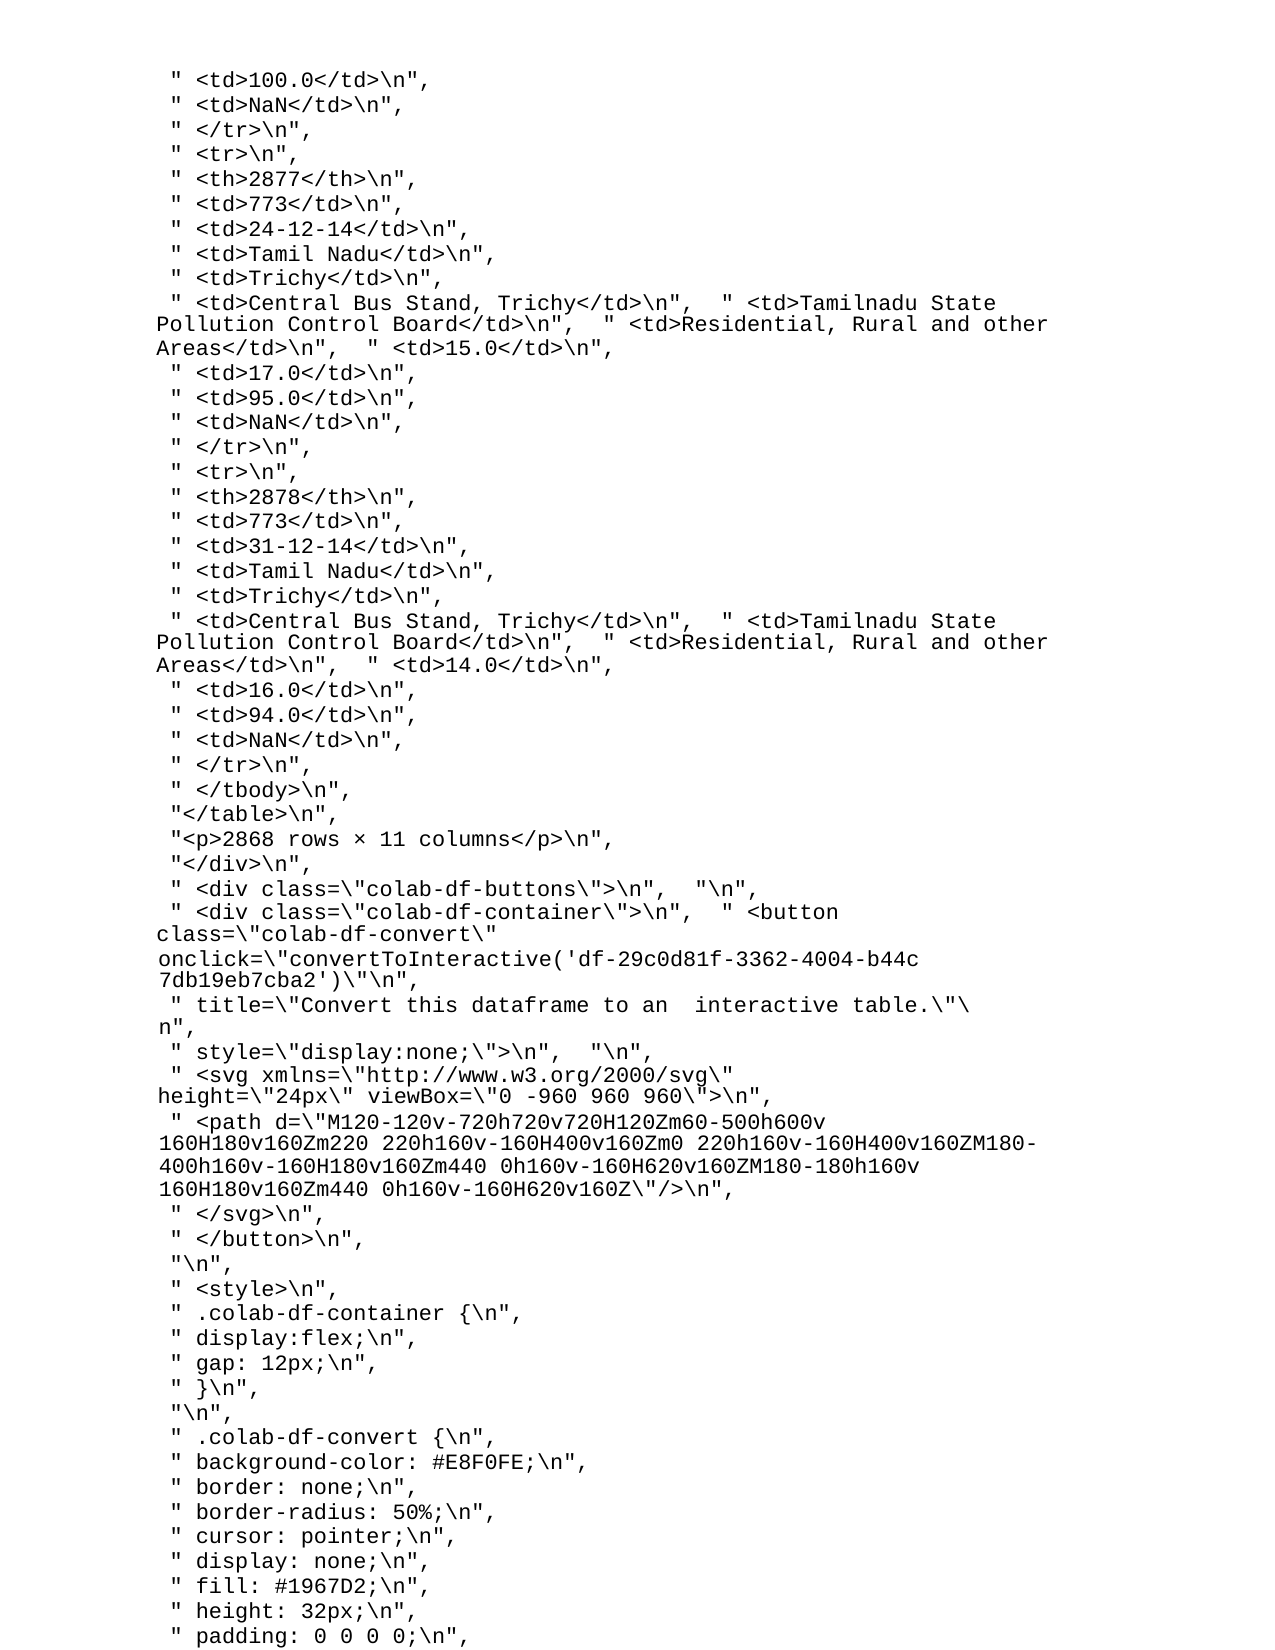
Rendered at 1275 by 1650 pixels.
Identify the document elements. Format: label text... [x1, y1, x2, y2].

text " <tr>\n", [156, 461, 1203, 486]
text " display: none;\n", [156, 1551, 1203, 1575]
text " <div class=\"colab-df-buttons\">\n", "\n", [156, 878, 879, 901]
text " border: none;\n", [156, 1476, 1203, 1501]
text " <td>Tamil Nadu</td>\n", [156, 560, 1203, 585]
text " <td>Central Bus Stand, Trichy</td>\n", " <td>Tamilnadu State Pollution Control Board</td>\n", " <td>Residential, Rural and other Areas</td>\n", " <td>14.0</td>\n", [156, 610, 1115, 679]
text " <td>31-12-14</td>\n", [156, 535, 1203, 560]
text " <td>95.0</td>\n", [156, 387, 1203, 411]
text " </tbody>\n", [156, 779, 1203, 804]
text " </tr>\n", [156, 119, 1203, 143]
text " border-radius: 50%;\n", [156, 1501, 1203, 1526]
text " style=\"display:none;\">\n", "\n", [156, 1041, 879, 1064]
text " <td>Trichy</td>\n", [156, 267, 1203, 292]
text " display:flex;\n", [156, 1327, 1203, 1352]
text " title=\"Convert this dataframe to an interactive table.\"\n", [156, 994, 997, 1041]
text " <td>17.0</td>\n", [156, 362, 1203, 387]
text " </button>\n", [156, 1228, 1203, 1253]
text " <td>100.0</td>\n", [156, 69, 1203, 94]
text " cursor: pointer;\n", [156, 1526, 1203, 1551]
text "\n", [156, 1402, 1203, 1427]
text " </tr>\n", [156, 754, 1203, 779]
text " .colab-df-convert {\n", [156, 1427, 1203, 1451]
text " <td>24-12-14</td>\n", [156, 218, 1203, 243]
text "\n", [156, 1253, 1203, 1278]
text " <tr>\n", [156, 143, 1203, 168]
text " <td>NaN</td>\n", [156, 411, 1203, 436]
text " height: 32px;\n", [156, 1600, 1203, 1625]
text " padding: 0 0 0 0;\n", [156, 1625, 1203, 1650]
text " <td>NaN</td>\n", [156, 94, 1203, 119]
text " <th>2878</th>\n", [156, 486, 1203, 511]
text " <td>NaN</td>\n", [156, 729, 1203, 754]
text "</table>\n", [156, 804, 1203, 828]
text " </tr>\n", [156, 436, 1203, 461]
text " <div class=\"colab-df-container\">\n", " <button class=\"colab-df-convert\" [156, 901, 879, 948]
text " <td>94.0</td>\n", [156, 704, 1203, 729]
text " <td>773</td>\n", [156, 511, 1203, 535]
text " <th>2877</th>\n", [156, 168, 1203, 193]
text " .colab-df-container {\n", [156, 1303, 1203, 1327]
text " <td>16.0</td>\n", [156, 680, 1203, 704]
text "</div>\n", [156, 853, 1203, 878]
text " <style>\n", [156, 1278, 1203, 1303]
text onclick=\"convertToInteractive('df-29c0d81f-3362-4004-b44c 7db19eb7cba2')\"\n", [158, 948, 929, 994]
text " <svg xmlns=\"http://www.w3.org/2000/svg\" height=\"24px\" viewBox=\"0 -960 960 960\">\n", [156, 1064, 931, 1110]
text " fill: #1967D2;\n", [156, 1575, 1203, 1600]
text " background-color: #E8F0FE;\n", [156, 1451, 1203, 1476]
text " <td>773</td>\n", [156, 193, 1203, 218]
text " <td>Trichy</td>\n", [156, 585, 1203, 610]
text "<p>2868 rows × 11 columns</p>\n", [156, 828, 1203, 853]
text " <td>Central Bus Stand, Trichy</td>\n", " <td>Tamilnadu State Pollution Control Board</td>\n", " <td>Residential, Rural and other Areas</td>\n", " <td>15.0</td>\n", [156, 292, 1115, 362]
text " gap: 12px;\n", [156, 1352, 1203, 1377]
text " </svg>\n", [156, 1203, 1203, 1228]
text " }\n", [156, 1377, 1203, 1402]
text " <path d=\"M120-120v-720h720v720H120Zm60-500h600v 160H180v160Zm220 220h160v-160H400v160Zm0 220h160v-160H400v160ZM180- 400h160v-160H180v160Zm440 0h160v-160H620v160ZM180-180h160v 160H180v160Zm440 0h160v-160H620v160Z\"/>\n", [156, 1111, 1048, 1203]
text " <td>Tamil Nadu</td>\n", [156, 243, 1203, 267]
